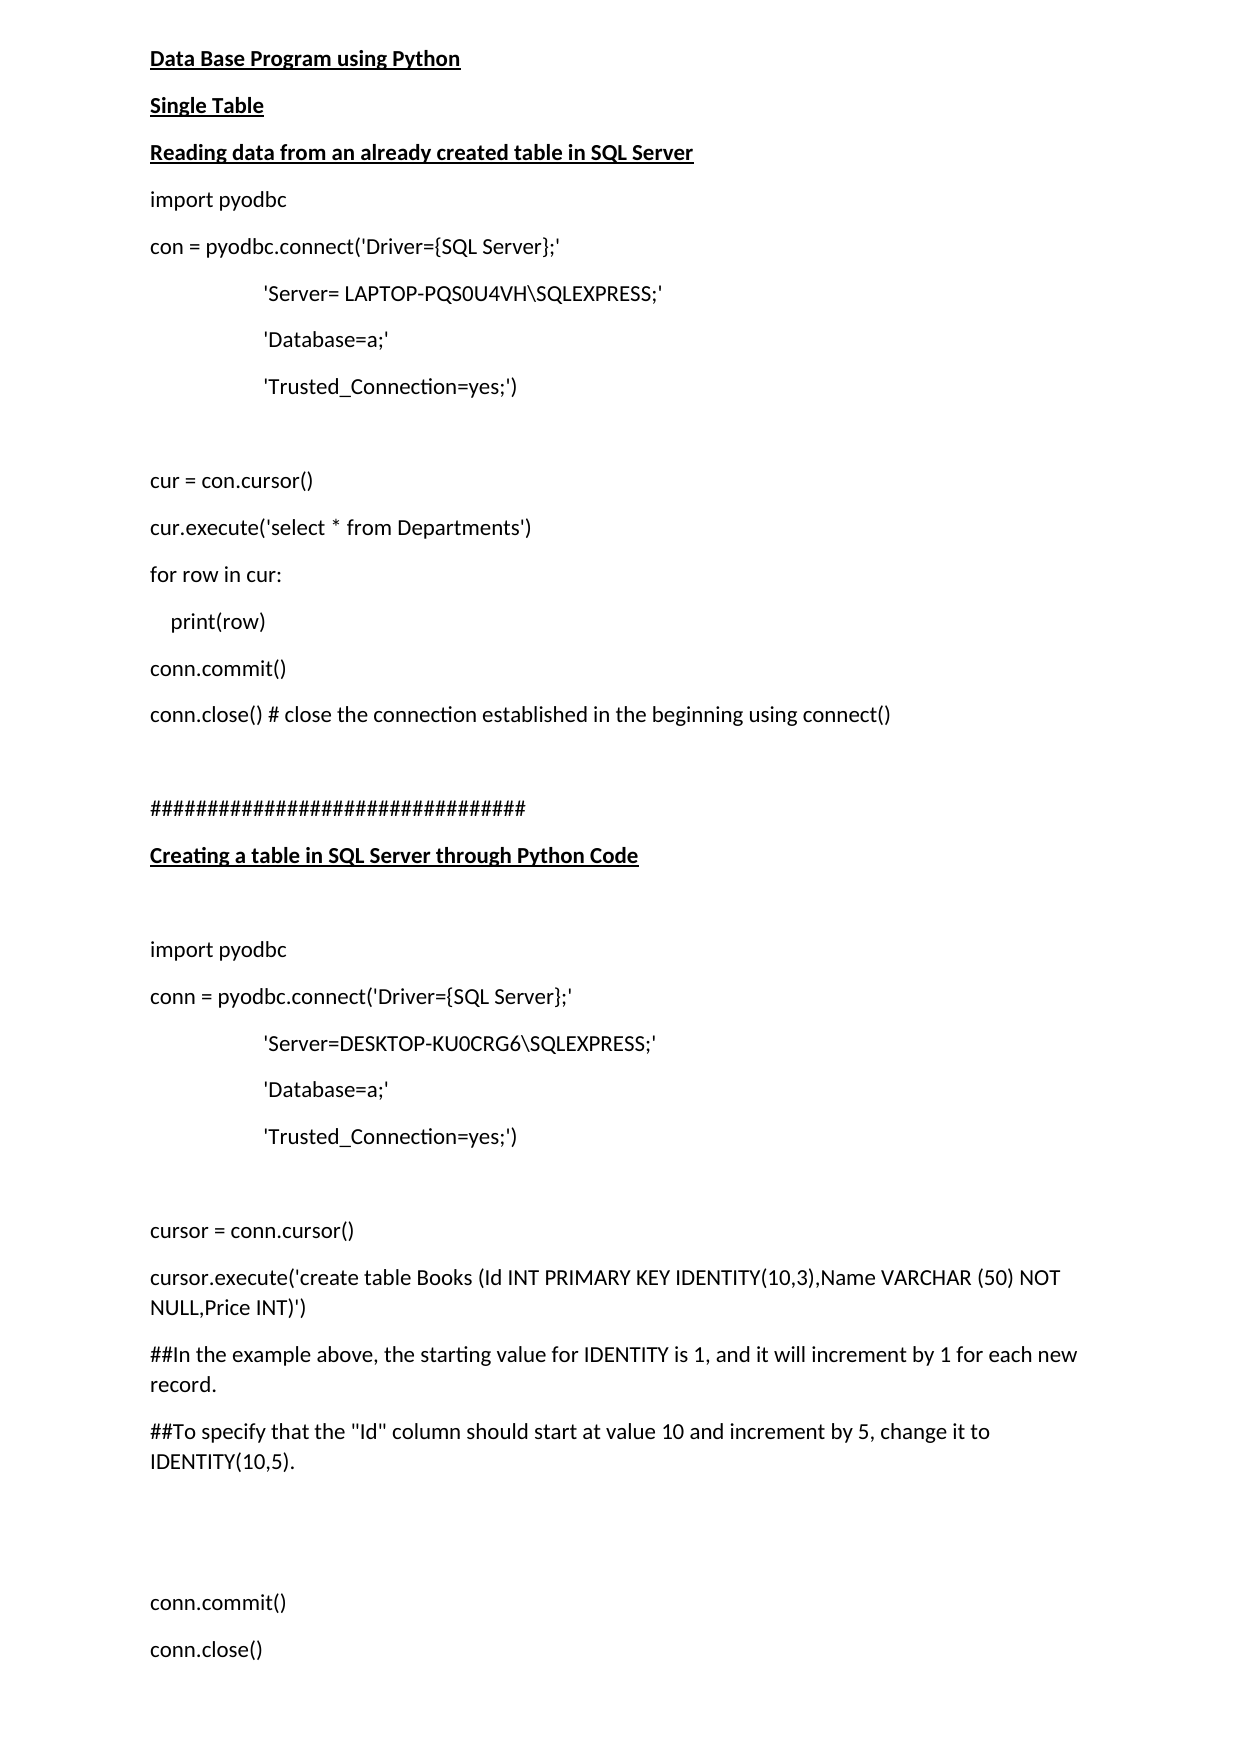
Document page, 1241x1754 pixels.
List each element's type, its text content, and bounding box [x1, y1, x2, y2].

text cursor = conn.cursor() [150, 1216, 1090, 1244]
text conn.close() [150, 1635, 1090, 1663]
text print(row) [150, 607, 1090, 635]
text 'Database=a;' [150, 1076, 1090, 1104]
text Single Table [150, 91, 1090, 119]
text 'Trusted_Connection=yes;') [150, 1122, 1090, 1151]
text conn.commit() [150, 654, 1090, 682]
text ################################# [150, 794, 1090, 822]
text cur = con.cursor() [150, 466, 1090, 494]
text Creating a table in SQL Server through Python Code [150, 841, 1090, 869]
text import pyodbc [150, 185, 1090, 213]
text Reading data from an already created table in SQL Server [150, 138, 1090, 166]
text for row in cur: [150, 560, 1090, 588]
text cursor.execute('create table Books (Id INT PRIMARY KEY IDENTITY(10,3),Name VARCHAR (50) NOT NULL,Price INT)') [150, 1263, 1090, 1321]
text conn.commit() [150, 1588, 1090, 1616]
text Data Base Program using Python [150, 44, 1090, 72]
text 'Server= LAPTOP-PQS0U4VH\SQLEXPRESS;' [150, 279, 1090, 307]
text import pyodbc [150, 935, 1090, 963]
text ##To specify that the "Id" column should start at value 10 and increment by 5, change it to IDENTITY(10,5). [150, 1417, 1090, 1476]
text cur.execute('select * from Departments') [150, 513, 1090, 541]
text conn = pyodbc.connect('Driver={SQL Server};' [150, 982, 1090, 1010]
text con = pyodbc.connect('Driver={SQL Server};' [150, 232, 1090, 260]
text 'Database=a;' [150, 326, 1090, 354]
text 'Server=DESKTOP-KU0CRG6\SQLEXPRESS;' [150, 1029, 1090, 1057]
text ##In the example above, the starting value for IDENTITY is 1, and it will increment by 1 for each new record. [150, 1340, 1090, 1398]
text conn.close() # close the connection established in the beginning using connect() [150, 701, 1090, 729]
text 'Trusted_Connection=yes;') [150, 372, 1090, 401]
